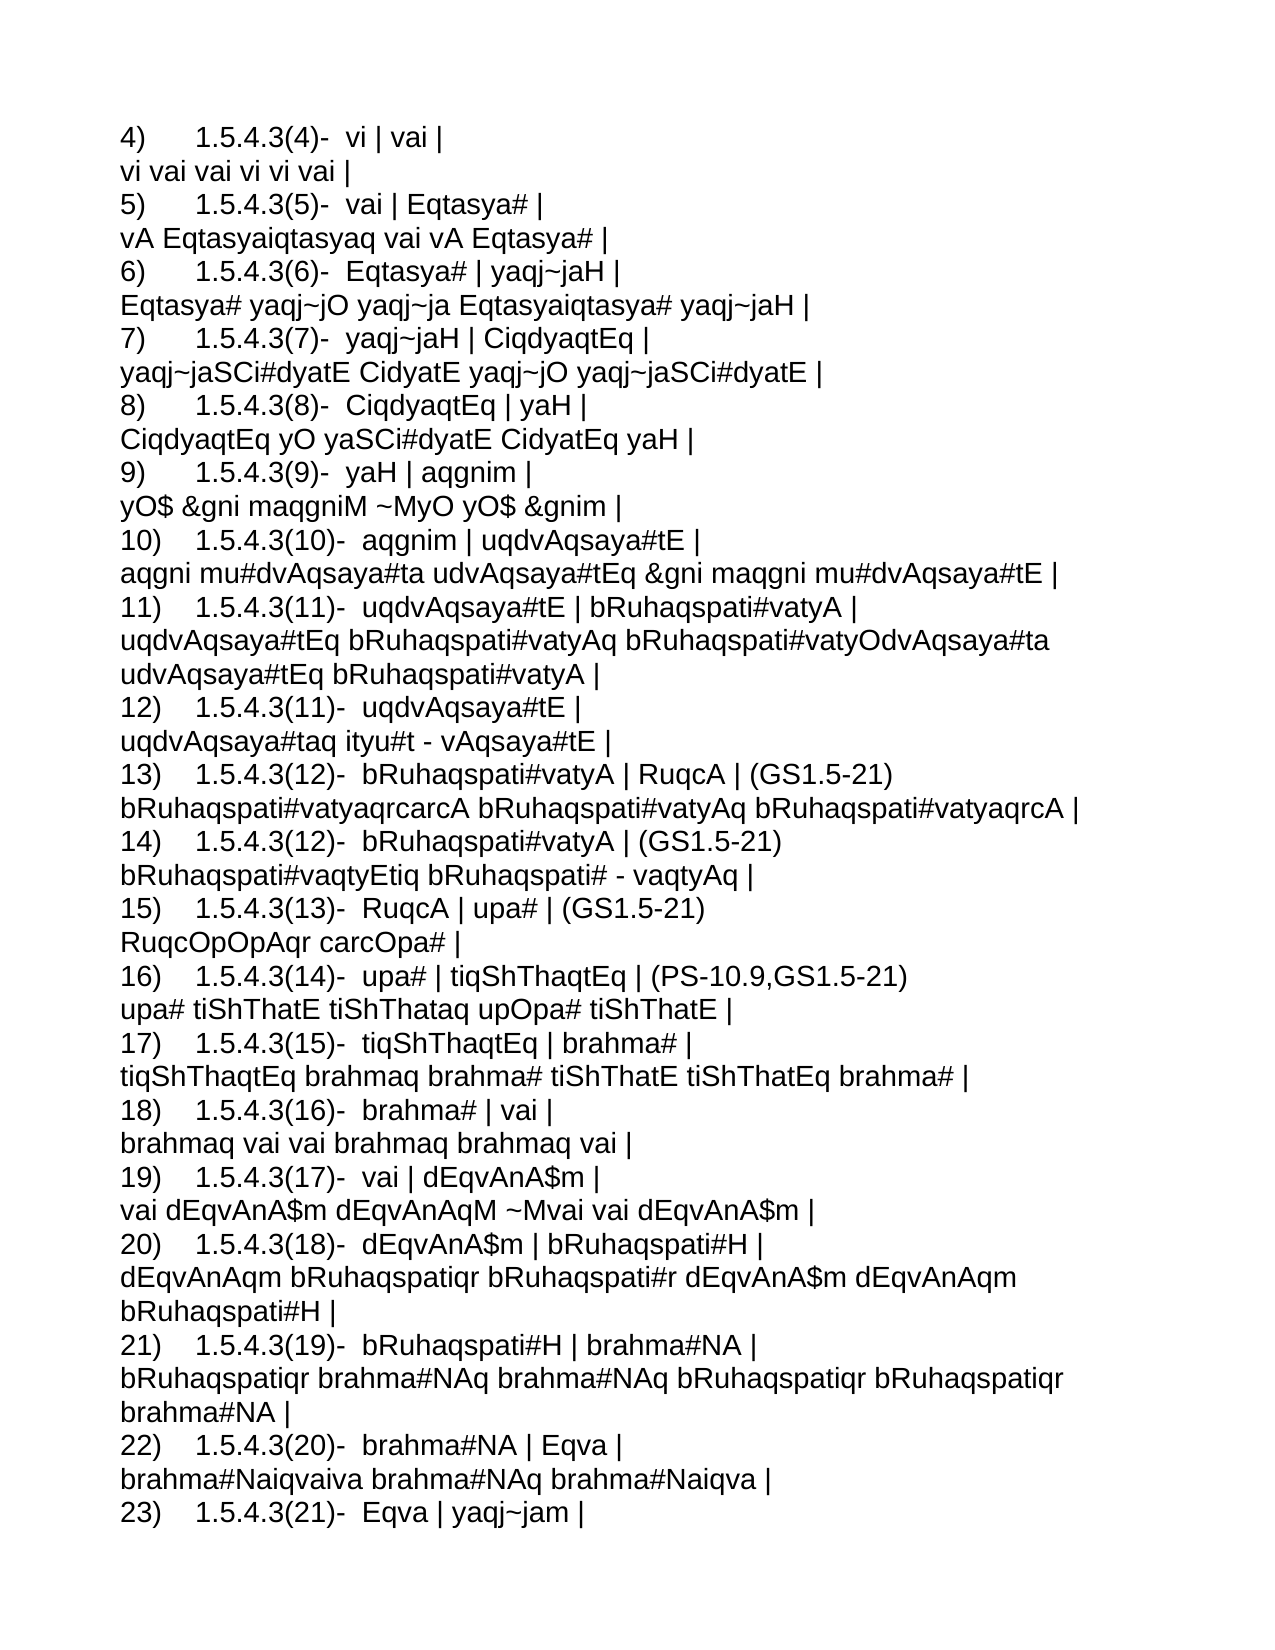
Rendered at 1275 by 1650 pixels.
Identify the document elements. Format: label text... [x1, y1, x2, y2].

text uqdvAqsaya#tEq bRuhaqspati#vatyAq bRuhaqspati#vatyOdvAqsaya#ta udvAqsaya#tEq bRuhaqspati#vatyA | [120, 623, 1200, 690]
text Eqtasya# yaqj~jO yaqj~ja Eqtasyaiqtasya# yaqj~jaH | [120, 288, 1200, 321]
text 4) 1.5.4.3(4)- vi | vai | [120, 120, 1200, 153]
text 7) 1.5.4.3(7)- yaqj~jaH | CiqdyaqtEq | [120, 321, 1200, 355]
text brahma#Naiqvaiva brahma#NAq brahma#Naiqva | [120, 1462, 1200, 1495]
text 23) 1.5.4.3(21)- Eqva | yaqj~jam | [120, 1495, 1200, 1529]
text tiqShThaqtEq brahmaq brahma# tiShThatE tiShThatEq brahma# | [120, 1059, 1200, 1093]
text vA Eqtasyaiqtasyaq vai vA Eqtasya# | [120, 221, 1200, 254]
text 11) 1.5.4.3(11)- uqdvAqsaya#tE | bRuhaqspati#vatyA | [120, 589, 1200, 623]
text 16) 1.5.4.3(14)- upa# | tiqShThaqtEq | (PS-10.9,GS1.5-21) [120, 958, 1200, 992]
text vi vai vai vi vi vai | [120, 153, 1200, 187]
text 22) 1.5.4.3(20)- brahma#NA | Eqva | [120, 1428, 1200, 1462]
text 15) 1.5.4.3(13)- RuqcA | upa# | (GS1.5-21) [120, 891, 1200, 925]
text bRuhaqspatiqr brahma#NAq brahma#NAq bRuhaqspatiqr bRuhaqspatiqr brahma#NA | [120, 1361, 1200, 1428]
text uqdvAqsaya#taq ityu#t - vAqsaya#tE | [120, 724, 1200, 757]
text vai dEqvAnA$m dEqvAnAqM ~Mvai vai dEqvAnA$m | [120, 1193, 1200, 1227]
text 8) 1.5.4.3(8)- CiqdyaqtEq | yaH | [120, 388, 1200, 422]
text brahmaq vai vai brahmaq brahmaq vai | [120, 1126, 1200, 1160]
text aqgni mu#dvAqsaya#ta udvAqsaya#tEq &gni maqgni mu#dvAqsaya#tE | [120, 556, 1200, 589]
text 13) 1.5.4.3(12)- bRuhaqspati#vatyA | RuqcA | (GS1.5-21) [120, 757, 1200, 791]
text 20) 1.5.4.3(18)- dEqvAnA$m | bRuhaqspati#H | [120, 1227, 1200, 1260]
text bRuhaqspati#vatyaqrcarcA bRuhaqspati#vatyAq bRuhaqspati#vatyaqrcA | [120, 791, 1200, 824]
text yO$ &gni maqgniM ~MyO yO$ &gnim | [120, 489, 1200, 522]
text 19) 1.5.4.3(17)- vai | dEqvAnA$m | [120, 1160, 1200, 1193]
text 6) 1.5.4.3(6)- Eqtasya# | yaqj~jaH | [120, 254, 1200, 288]
text RuqcOpOpAqr carcOpa# | [120, 925, 1200, 958]
text upa# tiShThatE tiShThataq upOpa# tiShThatE | [120, 992, 1200, 1026]
text 17) 1.5.4.3(15)- tiqShThaqtEq | brahma# | [120, 1026, 1200, 1059]
text 9) 1.5.4.3(9)- yaH | aqgnim | [120, 455, 1200, 489]
text bRuhaqspati#vaqtyEtiq bRuhaqspati# - vaqtyAq | [120, 858, 1200, 891]
text 18) 1.5.4.3(16)- brahma# | vai | [120, 1093, 1200, 1126]
text CiqdyaqtEq yO yaSCi#dyatE CidyatEq yaH | [120, 422, 1200, 455]
text yaqj~jaSCi#dyatE CidyatE yaqj~jO yaqj~jaSCi#dyatE | [120, 355, 1200, 388]
text 10) 1.5.4.3(10)- aqgnim | uqdvAqsaya#tE | [120, 522, 1200, 556]
text dEqvAnAqm bRuhaqspatiqr bRuhaqspati#r dEqvAnA$m dEqvAnAqm bRuhaqspati#H | [120, 1260, 1200, 1327]
text 5) 1.5.4.3(5)- vai | Eqtasya# | [120, 187, 1200, 221]
text 14) 1.5.4.3(12)- bRuhaqspati#vatyA | (GS1.5-21) [120, 824, 1200, 858]
text 12) 1.5.4.3(11)- uqdvAqsaya#tE | [120, 690, 1200, 724]
text 21) 1.5.4.3(19)- bRuhaqspati#H | brahma#NA | [120, 1327, 1200, 1361]
